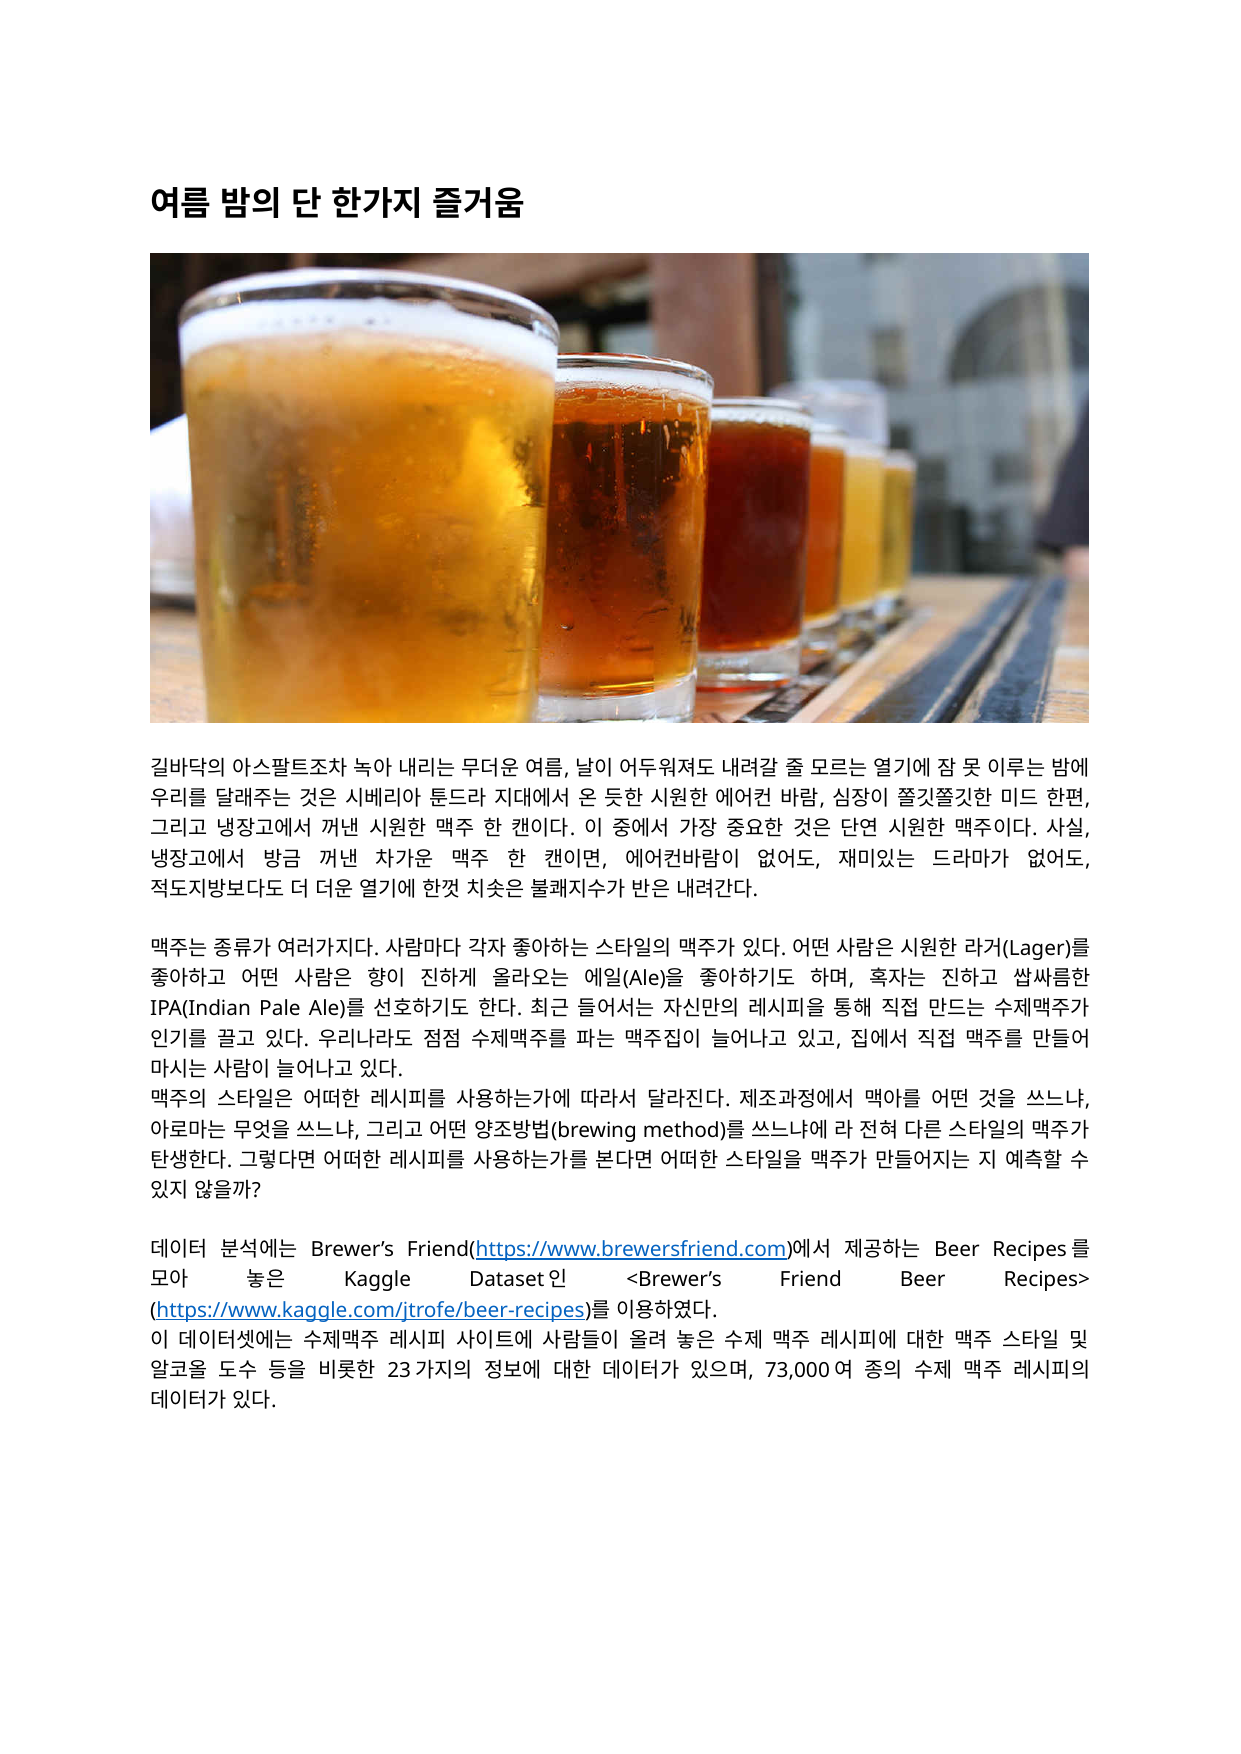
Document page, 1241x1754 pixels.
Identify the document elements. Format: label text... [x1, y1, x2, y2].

text 이 데이터셋에는 수제맥주 레시피 사이트에 사람들이 올려 놓은 수제 맥주 레시피에 대한 맥주 스타일 및 알코올 도수 등을 비롯한 23가지의 정보에 대한 데이터가 있으며, 73,000여 종의 수제 맥주 레시피의 데이터가 있다. [150, 1323, 1090, 1414]
picture [150, 253, 1089, 723]
text 맥주의 스타일은 어떠한 레시피를 사용하는가에 따라서 달라진다. 제조과정에서 맥아를 어떤 것을 쓰느냐, 아로마는 무엇을 쓰느냐, 그리고 어떤 양조방법(brewing method)를 쓰느냐에 라 전혀 다른 스타일의 맥주가 탄생한다. 그렇다면 어떠한 레시피를 사용하는가를 본다면 어떠한 스타일을 맥주가 만들어지는 지 예측할 수 있지 않을까? [150, 1083, 1090, 1204]
text 맥주는 종류가 여러가지다. 사람마다 각자 좋아하는 스타일의 맥주가 있다. 어떤 사람은 시원한 라거(Lager)를 좋아하고 어떤 사람은 향이 진하게 올라오는 에일(Ale)을 좋아하기도 하며, 혹자는 진하고 쌉싸름한 IPA(Indian Pale Ale)를 선호하기도 한다. 최근 들어서는 자신만의 레시피을 통해 직접 만드는 수제맥주가 인기를 끌고 있다. 우리나라도 점점 수제맥주를 파는 맥주집이 늘어나고 있고, 집에서 직접 맥주를 만들어 마시는 사람이 늘어나고 있다. [150, 931, 1090, 1083]
text 여름 밤의 단 한가지 즐거움 [150, 177, 1090, 225]
text 길바닥의 아스팔트조차 녹아 내리는 무더운 여름, 날이 어두워져도 내려갈 줄 모르는 열기에 잠 못 이루는 밤에 우리를 달래주는 것은 시베리아 툰드라 지대에서 온 듯한 시원한 에어컨 바람, 심장이 쫄깃쫄깃한 미드 한편, 그리고 냉장고에서 꺼낸 시원한 맥주 한 캔이다. 이 중에서 가장 중요한 것은 단연 시원한 맥주이다. 사실, 냉장고에서 방금 꺼낸 차가운 맥주 한 캔이면, 에어컨바람이 없어도, 재미있는 드라마가 없어도, 적도지방보다도 더 더운 열기에 한껏 치솟은 불쾌지수가 반은 내려간다. [150, 751, 1090, 903]
text 데이터 분석에는 Brewer’s Friend(https://www.brewersfriend.com)에서 제공하는 Beer Recipes를 모아 놓은 Kaggle Dataset인 <Brewer’s Friend Beer Recipes> (https://www.kaggle.com/jtrofe/beer-recipes)를 이용하였다. [150, 1232, 1090, 1323]
